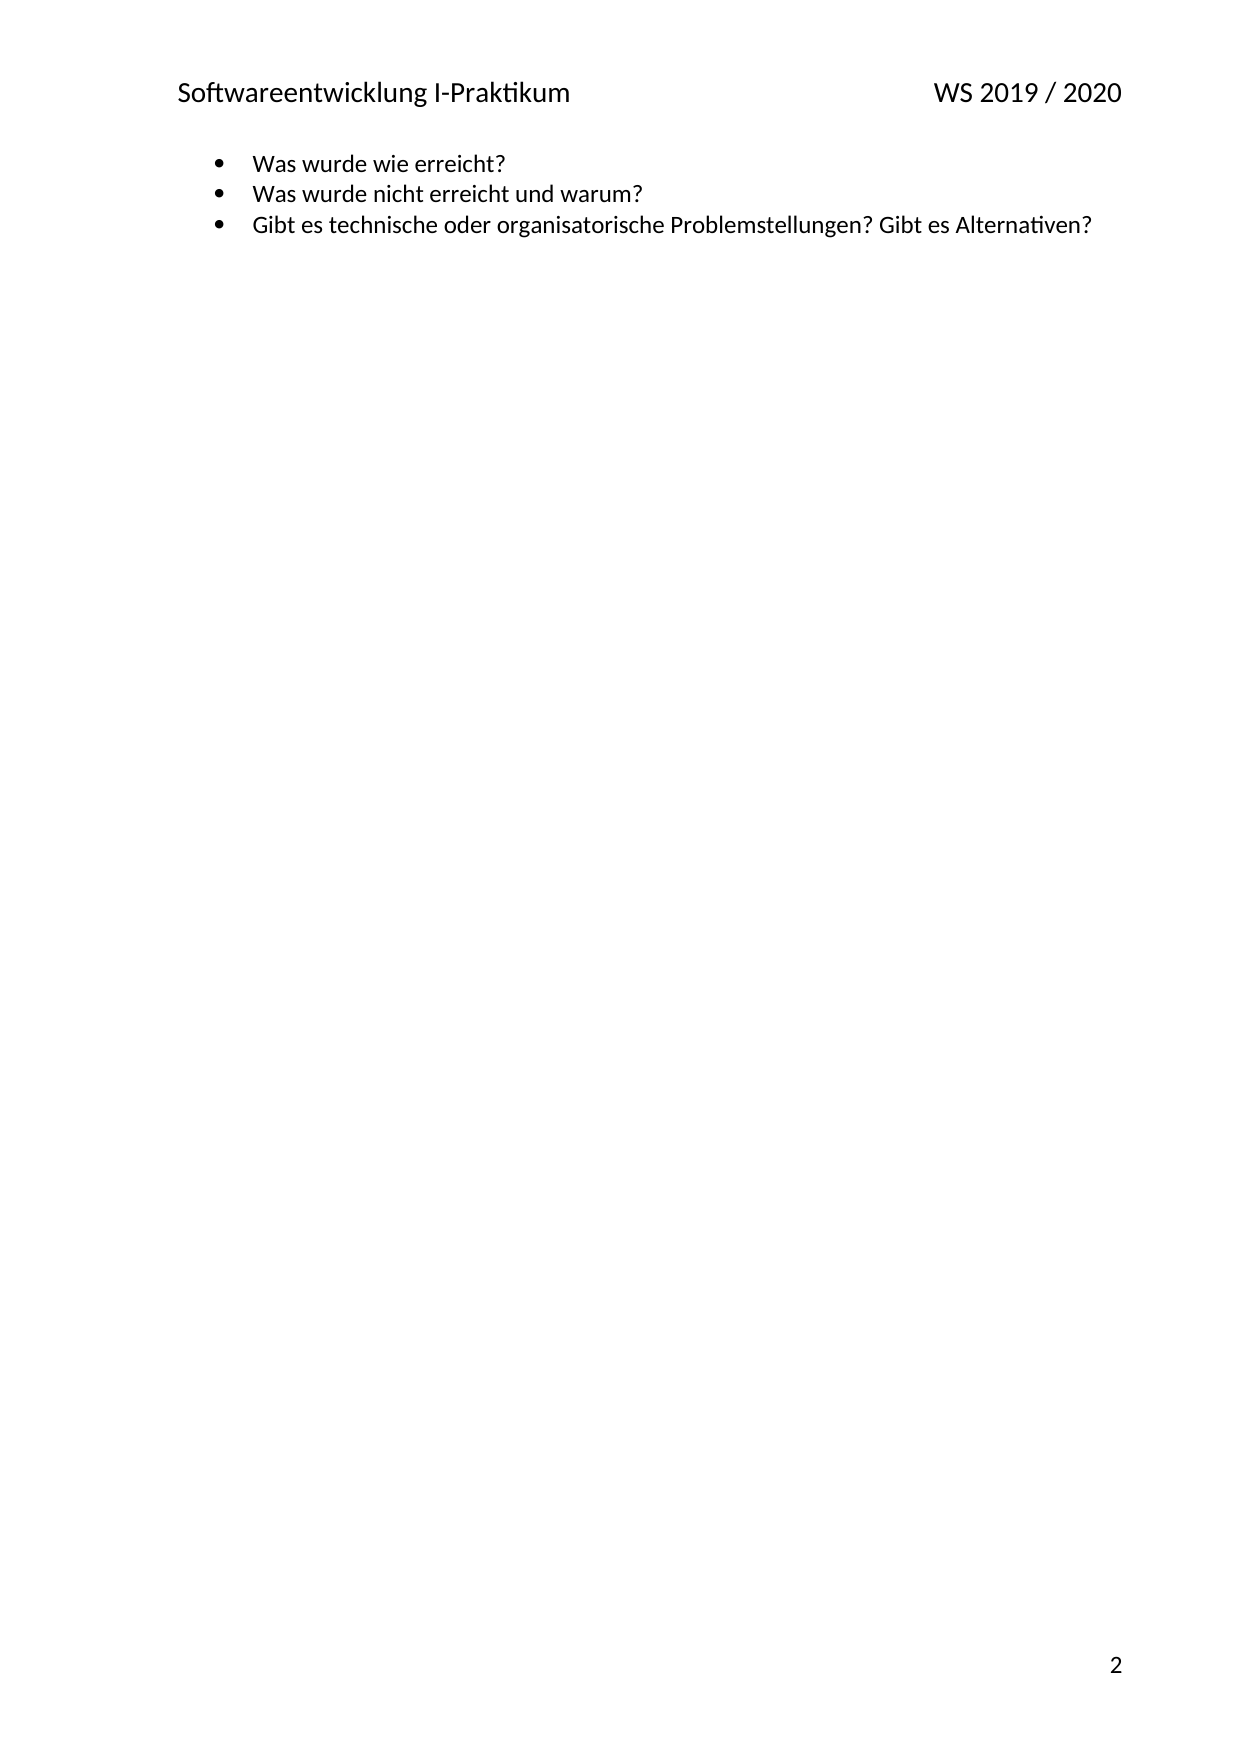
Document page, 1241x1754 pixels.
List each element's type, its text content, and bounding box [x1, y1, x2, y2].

list Was wurde nicht erreicht und warum? [215, 178, 1152, 209]
list Was wurde wie erreicht? [215, 148, 1152, 178]
list Gibt es technische oder organisatorische Problemstellungen? Gibt es Alternativen? [215, 209, 1152, 239]
